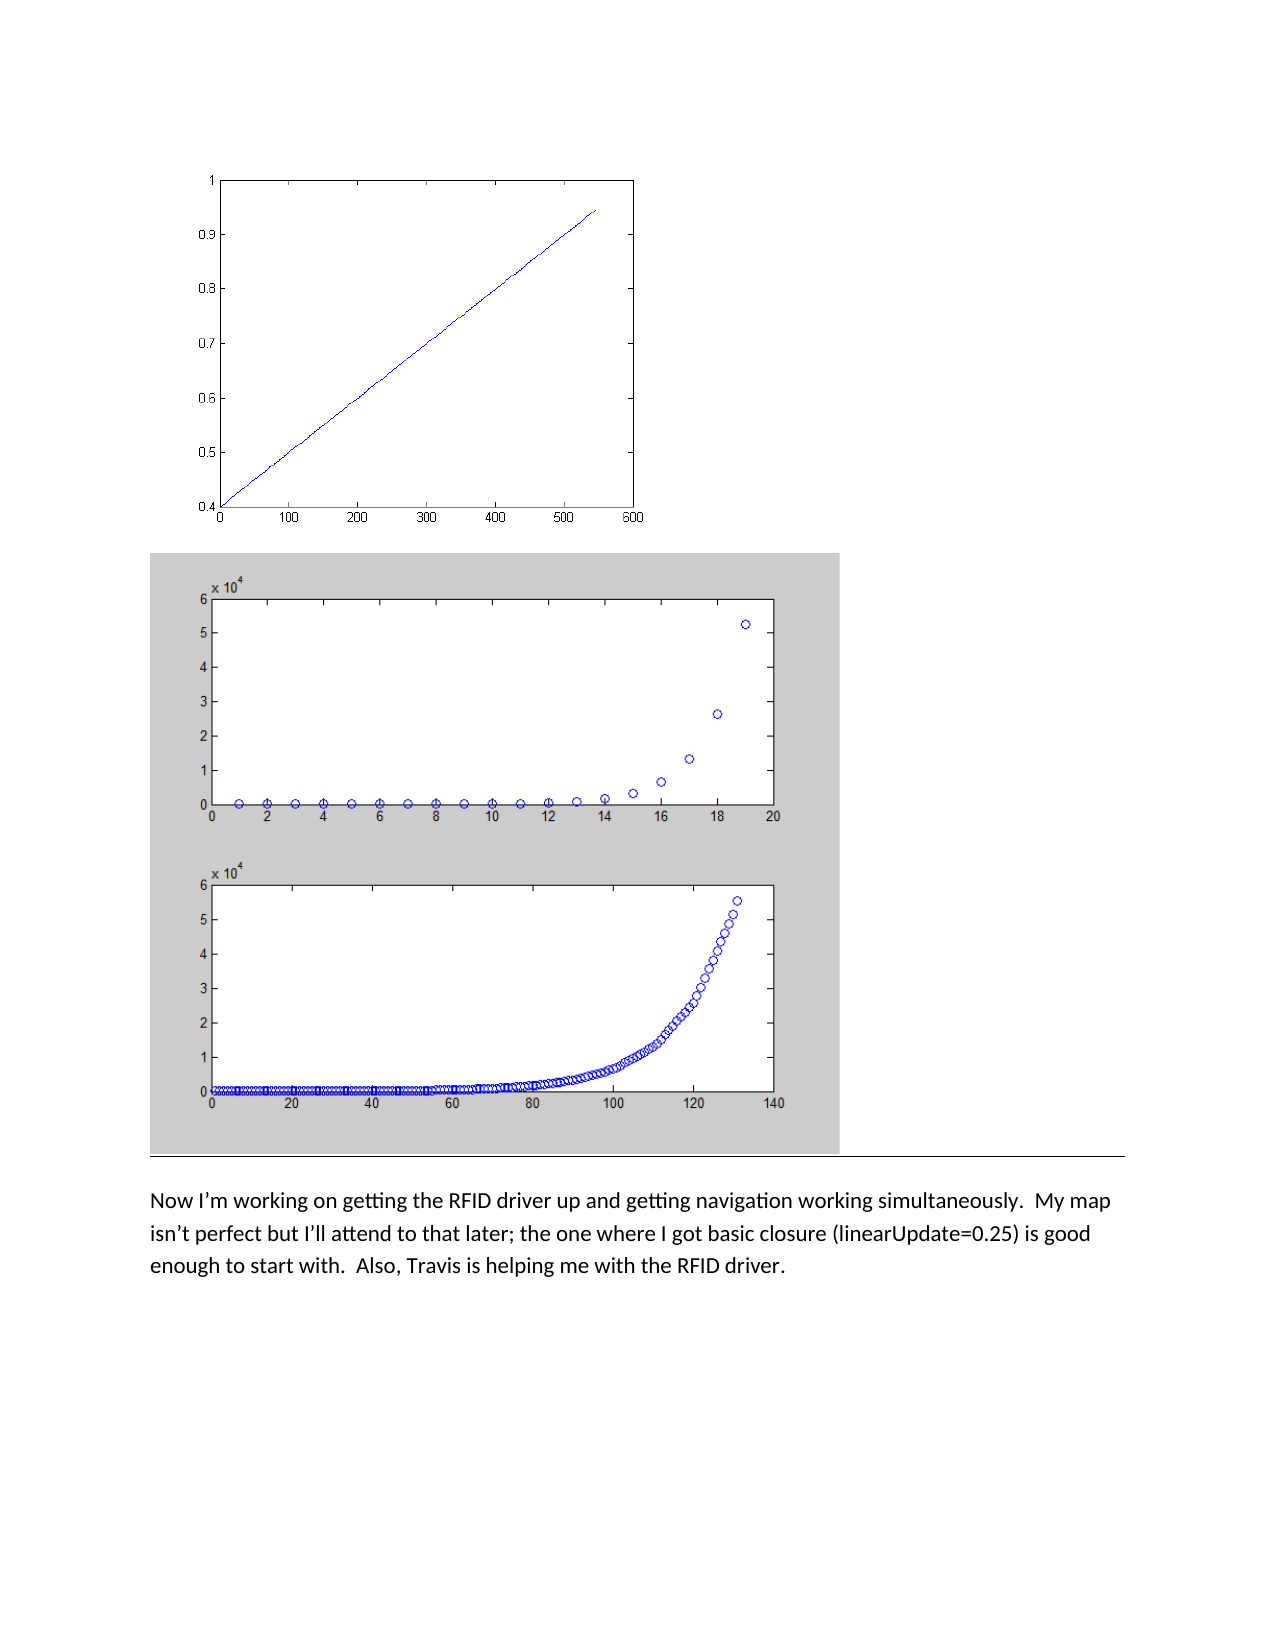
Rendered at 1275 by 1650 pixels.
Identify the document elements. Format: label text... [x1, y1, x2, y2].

picture [150, 150, 683, 550]
text Now I’m working on getting the RFID driver up and getting navigation working simultaneously. My map isn’t perfect but I’ll attend to that later; the one where I got basic closure (linearUpdate=0.25) is good enough to start with. Also, Travis is helping me with the RFID driver. [150, 1187, 1125, 1279]
picture [150, 553, 840, 1154]
